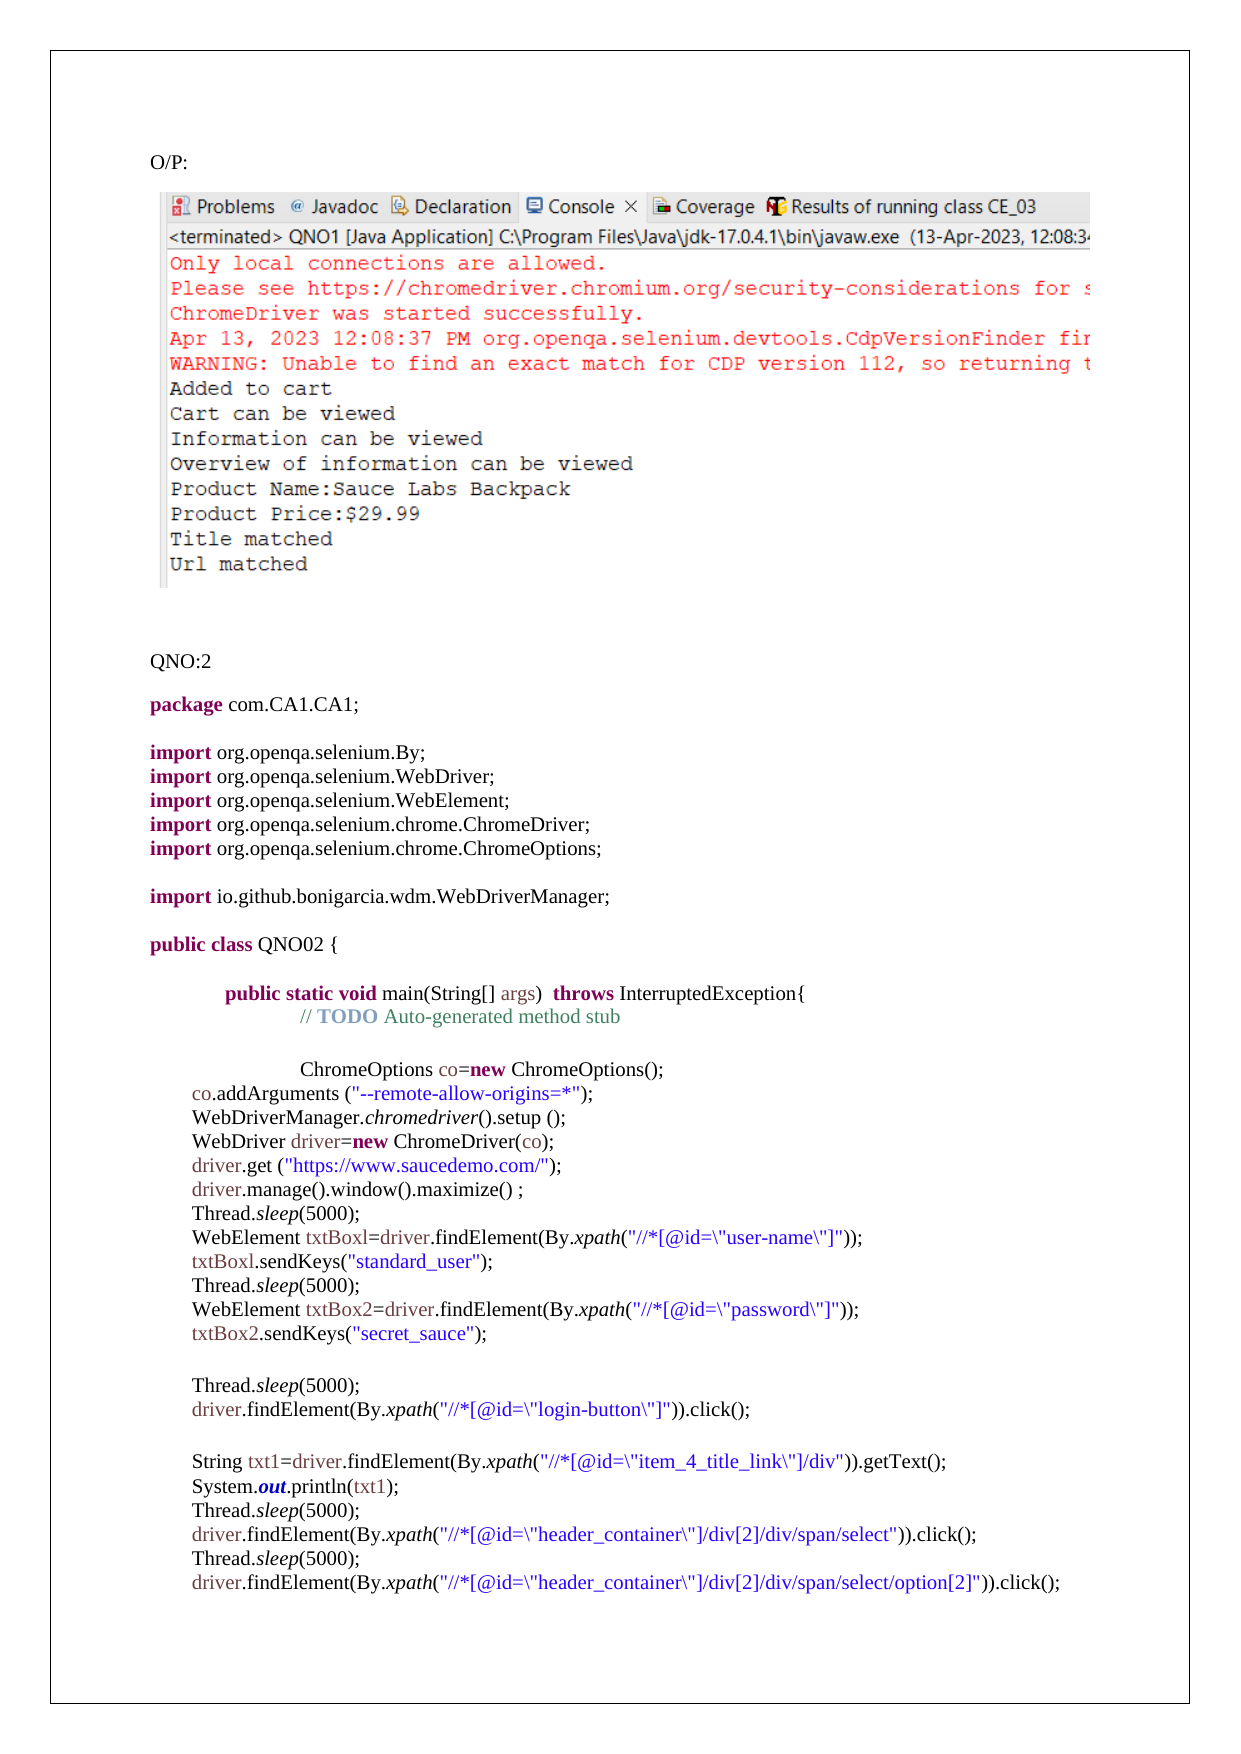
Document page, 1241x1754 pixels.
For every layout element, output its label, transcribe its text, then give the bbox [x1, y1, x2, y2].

text import org.openqa.selenium.WebElement; [150, 788, 1090, 812]
text package com.CA1.CA1; [150, 692, 1090, 716]
text QNO:2 [150, 649, 1090, 673]
text import org.openqa.selenium.chrome.ChromeOptions; [150, 836, 1090, 860]
text txtBox2.sendKeys("secret_sauce"); [150, 1321, 1090, 1345]
text public class QNO02 { [150, 932, 1090, 956]
text public static void main(String[] args) throws InterruptedException{ [150, 980, 1090, 1004]
text driver.findElement(By.xpath("//*[@id=\"login-button\"]")).click(); [150, 1397, 1090, 1421]
text co.addArguments ("--remote-allow-origins=*"); [150, 1081, 1090, 1105]
picture [150, 192, 1090, 588]
text WebDriver driver=new ChromeDriver(co); [150, 1129, 1090, 1153]
text import org.openqa.selenium.By; [150, 740, 1090, 764]
text import io.github.bonigarcia.wdm.WebDriverManager; [150, 884, 1090, 908]
text driver.findElement(By.xpath("//*[@id=\"header_container\"]/div[2]/div/span/select/option[2]")).click(); [150, 1570, 1090, 1594]
text Thread.sleep(5000); [150, 1546, 1090, 1570]
text System.out.println(txt1); [150, 1473, 1090, 1498]
text import org.openqa.selenium.chrome.ChromeDriver; [150, 812, 1090, 836]
text import org.openqa.selenium.WebDriver; [150, 764, 1090, 788]
text Thread.sleep(5000); [150, 1201, 1090, 1225]
text WebElement txtBoxl=driver.findElement(By.xpath("//*[@id=\"user-name\"]")); [150, 1225, 1090, 1249]
text WebElement txtBox2=driver.findElement(By.xpath("//*[@id=\"password\"]")); [150, 1297, 1090, 1321]
text driver.get ("https://www.saucedemo.com/"); [150, 1153, 1090, 1177]
text // TODO Auto-generated method stub [150, 1004, 1090, 1028]
text Thread.sleep(5000); [150, 1373, 1090, 1397]
text O/P: [150, 150, 1090, 174]
text String txt1=driver.findElement(By.xpath("//*[@id=\"item_4_title_link\"]/div")).getText(); [150, 1449, 1090, 1473]
text txtBoxl.sendKeys("standard_user"); [150, 1249, 1090, 1273]
text driver.manage().window().maximize() ; [150, 1177, 1090, 1201]
text Thread.sleep(5000); [150, 1498, 1090, 1522]
text Thread.sleep(5000); [150, 1273, 1090, 1297]
text ChromeOptions co=new ChromeOptions(); [150, 1057, 1090, 1081]
text driver.findElement(By.xpath("//*[@id=\"header_container\"]/div[2]/div/span/select")).click(); [150, 1522, 1090, 1546]
text WebDriverManager.chromedriver().setup (); [150, 1105, 1090, 1129]
